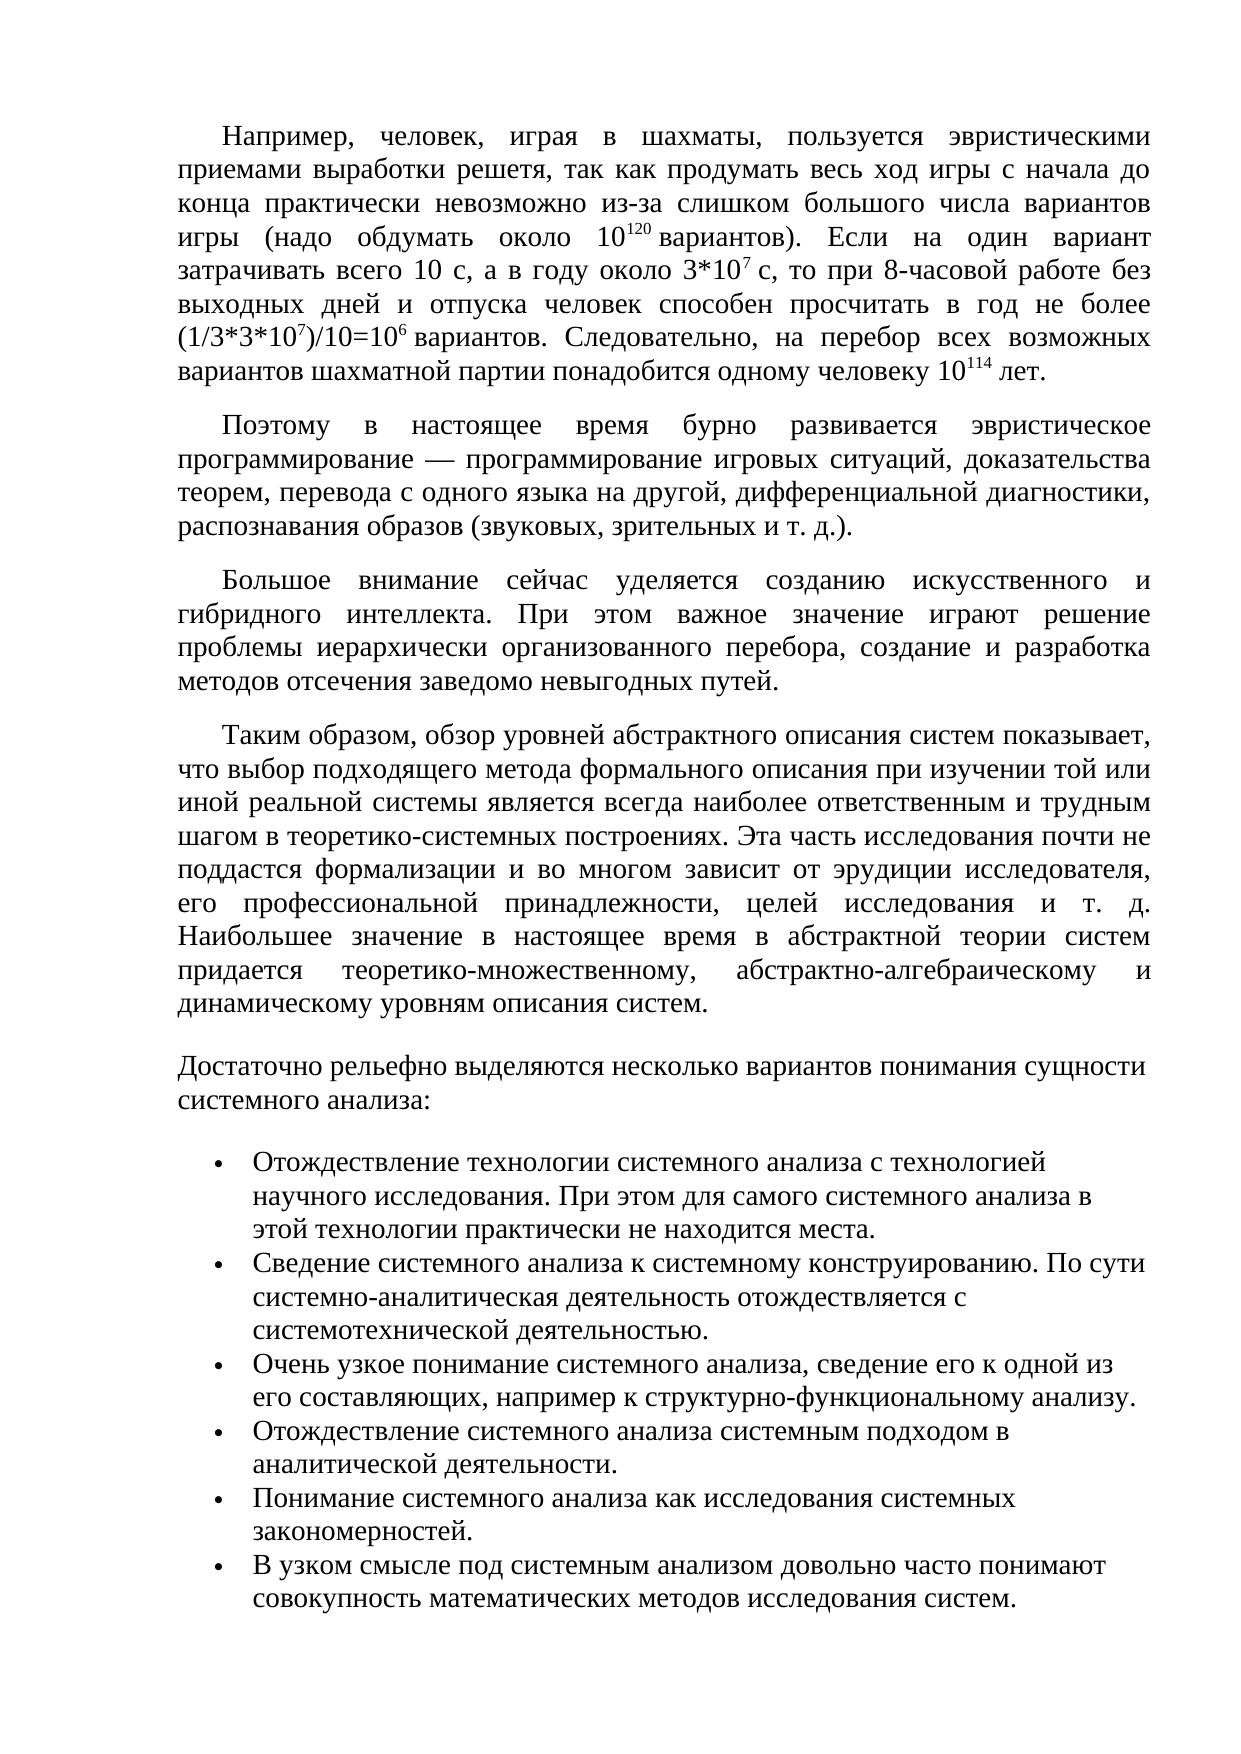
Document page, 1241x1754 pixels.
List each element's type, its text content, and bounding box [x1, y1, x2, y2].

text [177, 118, 1152, 185]
text Эвристика вообще — это прием, позволяющий сокращать количество просматриваемых вариантов при поиске решения задачи. Причем этот прием не гарантирует наилучшее решение. [177, 872, 1152, 973]
text Поэтому в настоящее время бурно развивается эвристическое программирование — программирование игровых ситуаций, доказательства теорем, перевода с одного языка на другой, дифференциальной диагностики, распознавания образов (звуковых, зрительных и т. д.). [177, 1283, 1152, 1417]
text Эвристический уровень абстрактного описания систем предусматривает поиски удовлетворительного решения задач управления в связи с наличием в сложной системе человека. Эврика — это догадка, основанная на общем опыте решения родственных задач. Изучение интеллектуальной деятельности человека в процессе управления имеет очень важное значение. [177, 684, 1152, 851]
text Предикат — одно из фундаментальных понятий математики — условие, сформулированное в терминах точного логико-математического языка. Предикат содержит обозначения для произвольных объектов некоторого класса (переменные). При замещении переменных именами объектов данного класса предикат задает точно определенное высказывание. [177, 206, 1152, 374]
text Например, человек, играя в шахматы, пользуется эвристическими приемами выработки решетя, так как продумать весь ход игры с начала до конца практически невозможно из-за слишком большого числа вариантов игры (надо обдумать около 10120 вариантов). Если на один вариант затрачивать всего 10 с, а в году около 3*107 с, то при 8-часовой работе без выходных дней и отпуска человек способен просчитать в год не более (1/3*3*107)/10=106 вариантов. Следовательно, на перебор всех возможных вариантов шахматной партии понадобится одному человеку 10114 лет. [177, 994, 1152, 1262]
text Динамический уровень абстрактного описания систем связан с представлением системы как некоторого объекта, куда в определенные моменты времени можно вводить вещество, энергию и информацию, а в другие моменты времени — выводить их, т. е. динамическая система наделяется свойством иметь «входы» и «выходы», причем процессы в них могут протекать как непрерывно, так и в дискретные моменты времени. Кроме этого, для динамических систем вводится понятие «состояние системы», характеризующее ее внутреннее свойство. [177, 394, 1152, 663]
text Большое внимание сейчас уделяется созданию искусственного и гибридного интеллекта. При этом важное значение играют решение проблемы иерархически организованного перебора, создание и разработка методов отсечения заведомо невыгодных путей. [177, 1438, 1152, 1572]
